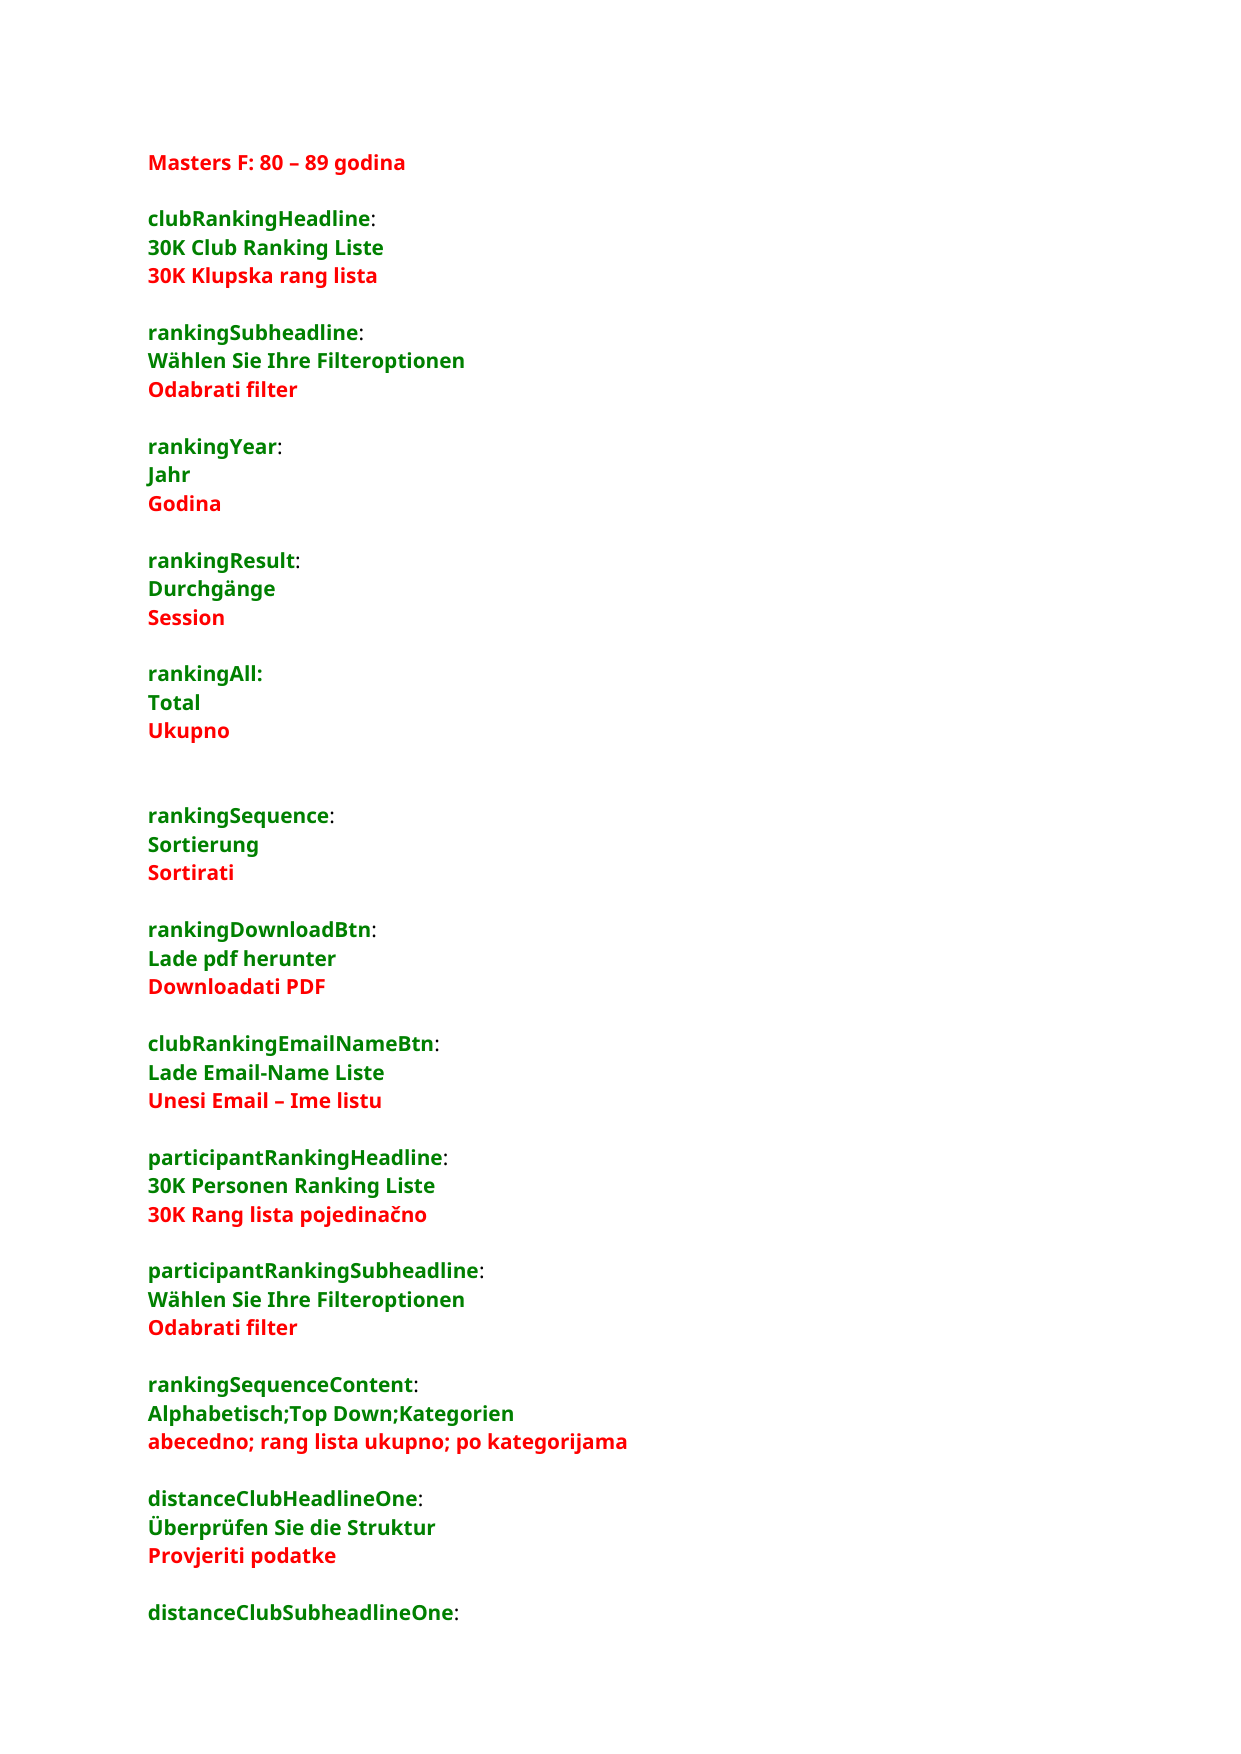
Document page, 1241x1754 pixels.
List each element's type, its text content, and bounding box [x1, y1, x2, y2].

text rankingAll: [148, 659, 1093, 688]
text Odabrati filter [148, 375, 1093, 403]
text Alphabetisch;Top Down;Kategorien [148, 1399, 1093, 1427]
text clubRankingHeadline: [148, 204, 1093, 233]
text rankingDownloadBtn: [148, 915, 1093, 944]
text abecedno; rang lista ukupno; po kategorijama [148, 1427, 1093, 1456]
text rankingSequenceContent: [148, 1370, 1093, 1399]
text Godina [148, 489, 1093, 517]
text Wählen Sie Ihre Filteroptionen [148, 347, 1093, 375]
text distanceClubHeadlineOne: [148, 1484, 1093, 1513]
text Durchgänge [148, 574, 1093, 603]
text 30K Klupska rang lista [148, 261, 1093, 290]
text Jahr [148, 460, 1093, 489]
text rankingSubheadline: [148, 318, 1093, 347]
text Lade pdf herunter [148, 944, 1093, 972]
text Wählen Sie Ihre Filteroptionen [148, 1285, 1093, 1313]
text distanceClubSubheadlineOne: [148, 1598, 1093, 1626]
text Total [148, 688, 1093, 716]
text rankingSequence: [148, 802, 1093, 830]
text Downloadati PDF [148, 972, 1093, 1001]
text 30K Personen Ranking Liste [148, 1171, 1093, 1200]
text Session [148, 603, 1093, 631]
text rankingYear: [148, 432, 1093, 460]
text Lade Email-Name Liste [148, 1058, 1093, 1086]
text participantRankingHeadline: [148, 1143, 1093, 1171]
text clubRankingEmailNameBtn: [148, 1029, 1093, 1058]
text Odabrati filter [148, 1313, 1093, 1342]
text participantRankingSubheadline: [148, 1257, 1093, 1285]
text Unesi Email – Ime listu [148, 1086, 1093, 1114]
text Überprüfen Sie die Struktur [148, 1513, 1093, 1541]
text Sortierung [148, 830, 1093, 858]
text Provjeriti podatke [148, 1541, 1093, 1569]
text Ukupno [148, 716, 1093, 745]
text Sortirati [148, 858, 1093, 887]
text Masters F: 80 – 89 godina [148, 148, 1093, 176]
text 30K Rang lista pojedinačno [148, 1200, 1093, 1228]
text rankingResult: [148, 546, 1093, 574]
text 30K Club Ranking Liste [148, 233, 1093, 261]
